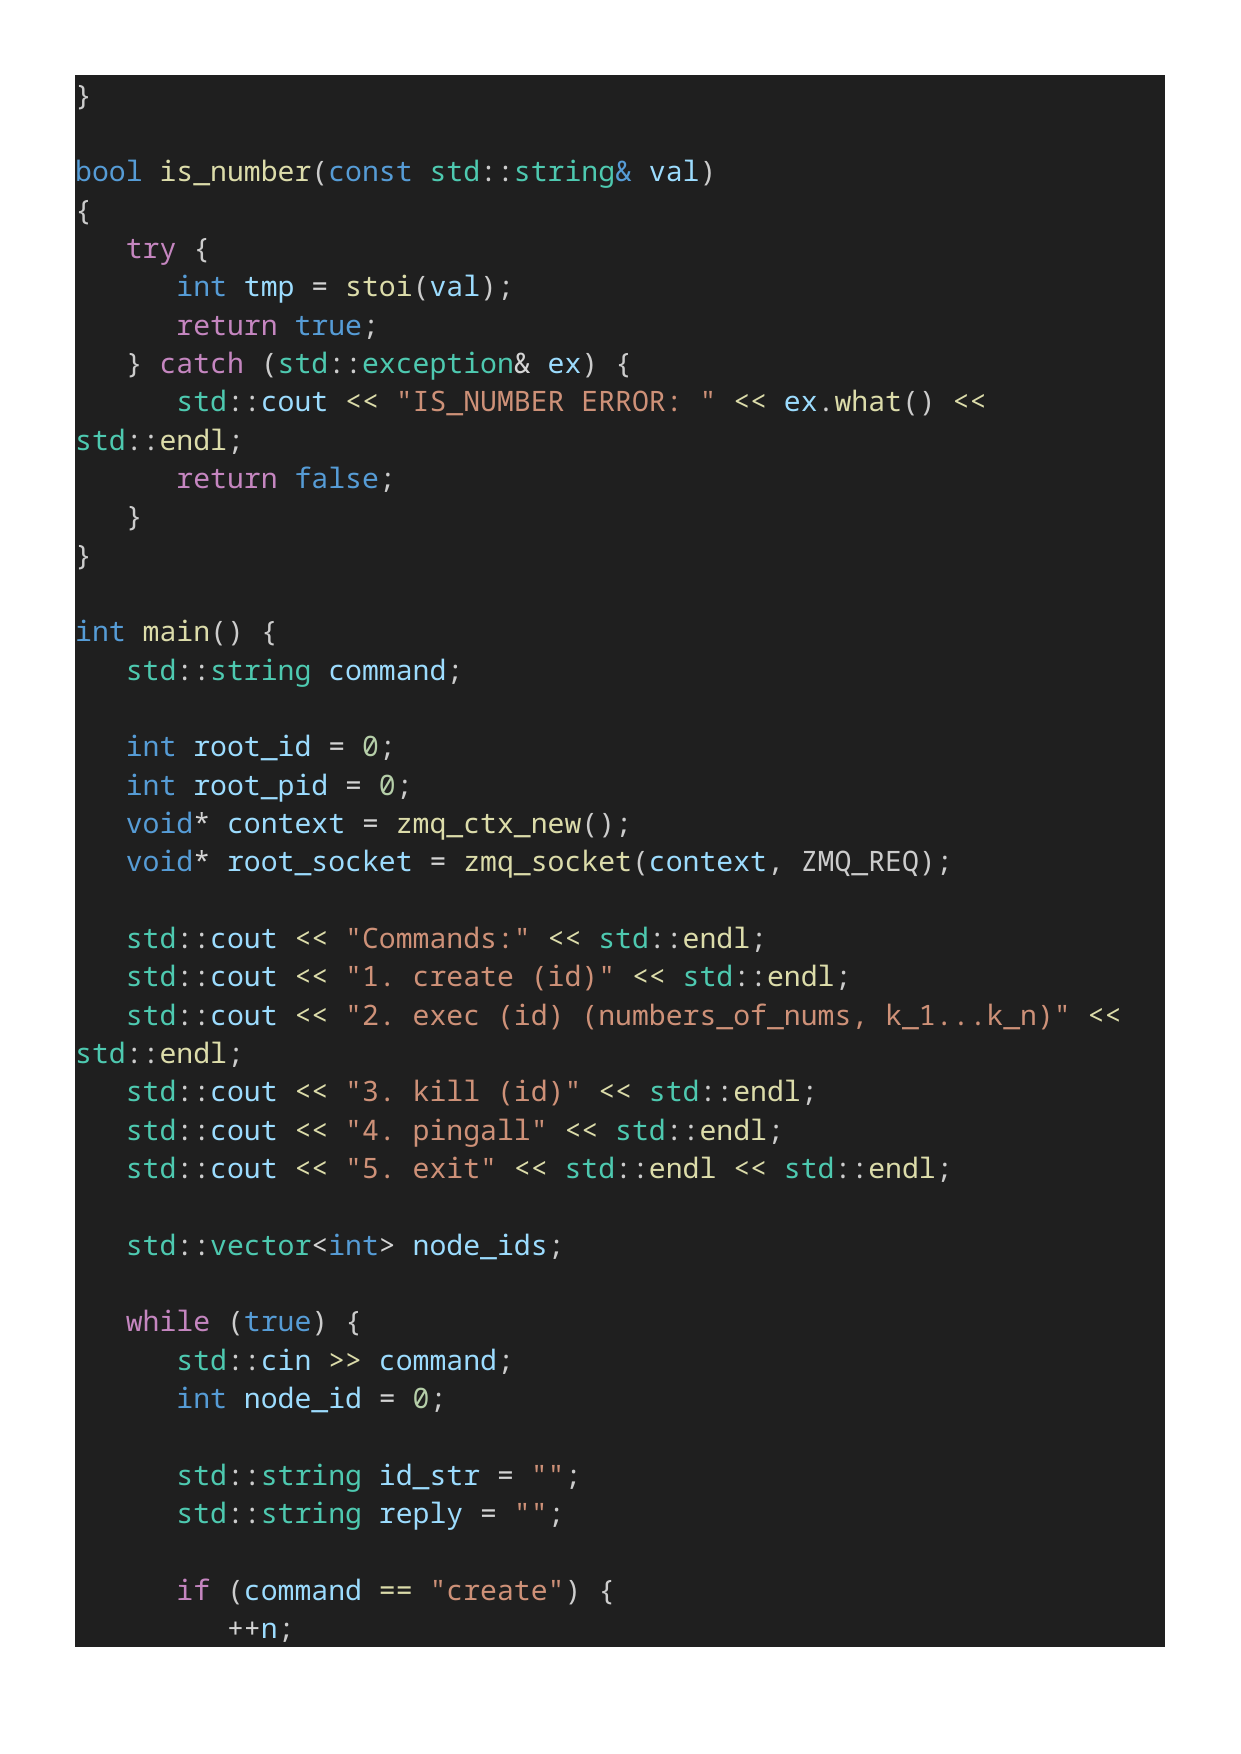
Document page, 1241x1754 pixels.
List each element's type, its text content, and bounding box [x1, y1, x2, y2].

text } catch (std::exception& ex) { [75, 343, 1165, 382]
text void* context = zmq_ctx_new(); [75, 803, 1165, 842]
text std::cout << "4. pingall" << std::endl; [75, 1110, 1165, 1148]
text int tmp = stoi(val); [75, 267, 1165, 305]
text try { [75, 228, 1165, 267]
text bool is_number(const std::string& val) [75, 152, 1165, 190]
text std::string id_str = ""; [75, 1455, 1165, 1493]
text ++n; [75, 1608, 1165, 1647]
text int root_id = 0; [75, 727, 1165, 765]
text std::cout << "IS_NUMBER ERROR: " << ex.what() << std::endl; [75, 382, 1165, 458]
text } [75, 535, 1165, 573]
text std::string reply = ""; [75, 1493, 1165, 1532]
text } [75, 75, 1165, 113]
text std::cout << "2. exec (id) (numbers_of_nums, k_1...k_n)" << std::endl; [75, 995, 1165, 1072]
text int main() { [75, 612, 1165, 650]
text std::cout << "5. exit" << std::endl << std::endl; [75, 1148, 1165, 1187]
text int root_pid = 0; [75, 765, 1165, 803]
text std::cout << "3. kill (id)" << std::endl; [75, 1072, 1165, 1110]
text { [75, 190, 1165, 228]
text if (command == "create") { [75, 1570, 1165, 1608]
text } [75, 497, 1165, 535]
text std::cin >> command; [75, 1340, 1165, 1378]
text while (true) { [75, 1302, 1165, 1340]
text void* root_socket = zmq_socket(context, ZMQ_REQ); [75, 842, 1165, 880]
text std::cout << "1. create (id)" << std::endl; [75, 957, 1165, 995]
text return false; [75, 458, 1165, 497]
text std::cout << "Commands:" << std::endl; [75, 918, 1165, 957]
text int node_id = 0; [75, 1378, 1165, 1417]
text std::string command; [75, 650, 1165, 688]
text return true; [75, 305, 1165, 343]
text std::vector<int> node_ids; [75, 1225, 1165, 1263]
